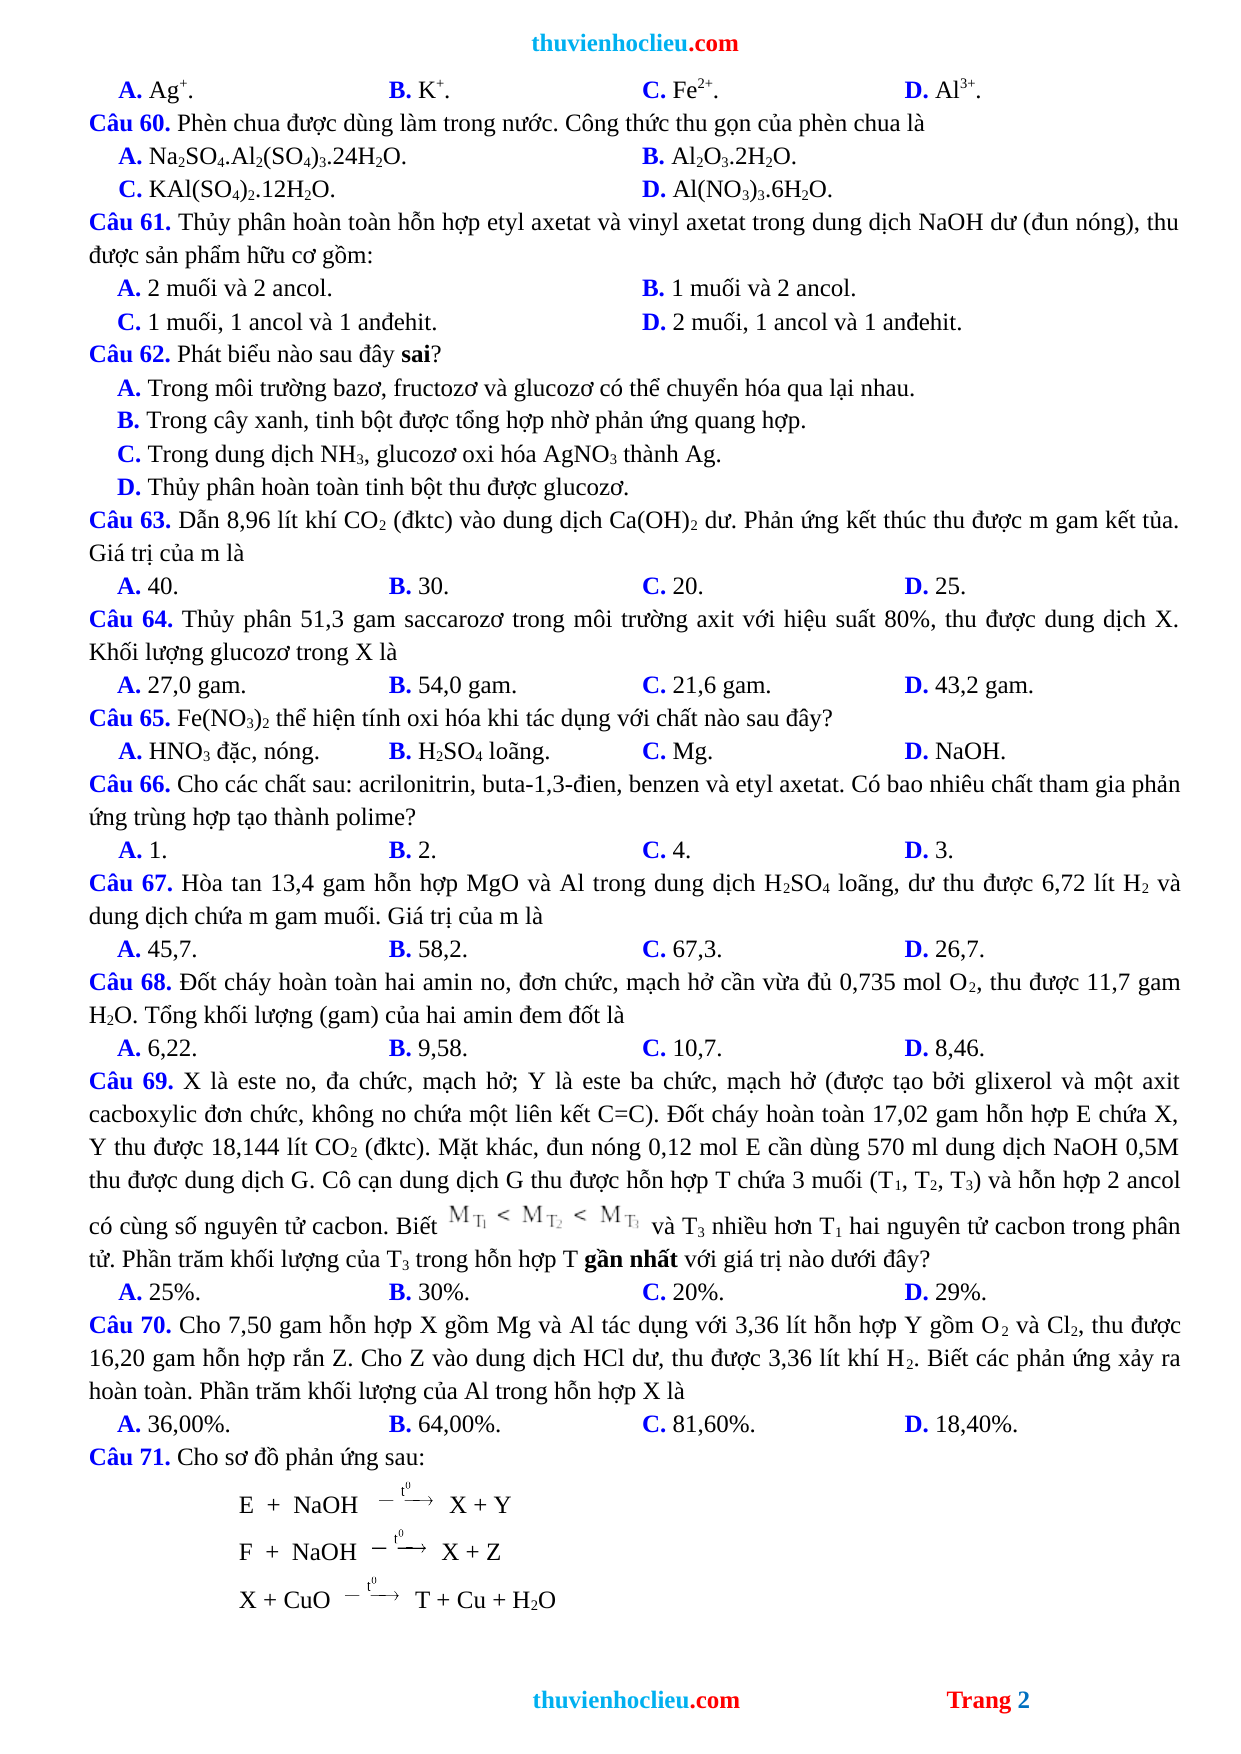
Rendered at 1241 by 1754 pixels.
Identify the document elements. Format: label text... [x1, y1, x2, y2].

text Câu 67. Hòa tan 13,4 gam hỗn hợp MgO và Al trong dung dịch H2SO4 loãng, dư thu được 6,72 lít H2 và dung dịch chứa m gam muối. Giá trị của m là [89, 868, 1181, 930]
text F + NaOH X + Z [89, 1523, 1181, 1566]
text A. Trong môi trường bazơ, fructozơ và glucozơ có thể chuyển hóa qua lại nhau. [89, 373, 1181, 401]
text B. Trong cây xanh, tinh bột được tổng hợp nhờ phản ứng quang hợp. [89, 406, 1181, 434]
text A. 6,22. B. 9,58. C. 10,7. D. 8,46. [89, 1033, 1181, 1062]
text D. Thủy phân hoàn toàn tinh bột thu được glucozơ. [89, 472, 1181, 500]
text A. 36,00%. B. 64,00%. C. 81,60%. D. 18,40%. [89, 1409, 1181, 1438]
text C. KAl(SO4)2.12H2O. D. Al(NO3)3.6H2O. [89, 174, 1181, 203]
text Câu 68. Đốt cháy hoàn toàn hai amin no, đơn chức, mạch hở cần vừa đủ 0,735 mol O2, thu được 11,7 gam H2O. Tổng khối lượng (gam) của hai amin đem đốt là [89, 967, 1181, 1029]
text A. Na2SO4.Al2(SO4)3.24H2O. B. Al2O3.2H2O. [89, 141, 1181, 170]
text Câu 71. Cho sơ đồ phản ứng sau: [89, 1442, 1181, 1471]
text A. 45,7. B. 58,2. C. 67,3. D. 26,7. [89, 934, 1181, 963]
text A. 25%. B. 30%. C. 20%. D. 29%. [89, 1277, 1181, 1306]
text A. 27,0 gam. B. 54,0 gam. C. 21,6 gam. D. 43,2 gam. [89, 670, 1181, 698]
text A. Ag+. B. K+. C. Fe2+. D. Al3+. [89, 75, 1181, 104]
text Câu 63. Dẫn 8,96 lít khí CO2 (đktc) vào dung dịch Ca(OH)2 dư. Phản ứng kết thúc thu được m gam kết tủa. Giá trị của m là [89, 505, 1181, 566]
text Câu 61. Thủy phân hoàn toàn hỗn hợp etyl axetat và vinyl axetat trong dung dịch NaOH dư (đun nóng), thu được sản phẩm hữu cơ gồm: [89, 207, 1181, 269]
text Câu 65. Fe(NO3)2 thể hiện tính oxi hóa khi tác dụng với chất nào sau đây? [89, 703, 1181, 732]
text C. Trong dung dịch NH3, glucozơ oxi hóa AgNO3 thành Ag. [89, 439, 1181, 467]
text Câu 64. Thủy phân 51,3 gam saccarozơ trong môi trường axit với hiệu suất 80%, thu được dung dịch X. Khối lượng glucozơ trong X là [89, 604, 1181, 666]
text Câu 62. Phát biểu nào sau đây sai? [89, 339, 1181, 368]
text A. 2 muối và 2 ancol. B. 1 muối và 2 ancol. [89, 273, 1181, 302]
text A. 40. B. 30. C. 20. D. 25. [89, 571, 1181, 599]
text Câu 69. X là este no, đa chức, mạch hở; Y là este ba chức, mạch hở (được tạo bởi glixerol và một axit cacboxylic đơn chức, không no chứa một liên kết C=C). Đốt cháy hoàn toàn 17,02 gam hỗn hợp E chứa X, Y thu được 18,144 lít CO2 (đktc). Mặt khác, đun nóng 0,12 mol E cần dùng 570 ml dung dịch NaOH 0,5M thu được dung dịch G. Cô cạn dung dịch G thu được hỗn hợp T chứa 3 muối (T1, T2, T3) và hỗn hợp 2 ancol có cùng số nguyên tử cacbon. Biết và T3 nhiều hơn T1 hai nguyên tử cacbon trong phân tử. Phần trăm khối lượng của T3 trong hỗn hợp T gần nhất với giá trị nào dưới đây? [89, 1066, 1181, 1273]
text C. 1 muối, 1 ancol và 1 anđehit. D. 2 muối, 1 ancol và 1 anđehit. [89, 307, 1181, 335]
text A. HNO3 đặc, nóng. B. H2SO4 loãng. C. Mg. D. NaOH. [89, 736, 1181, 764]
text X + CuO T + Cu + H2O [89, 1571, 1181, 1614]
text Câu 70. Cho 7,50 gam hỗn hợp X gồm Mg và Al tác dụng với 3,36 lít hỗn hợp Y gồm O2 và Cl2, thu được 16,20 gam hỗn hợp rắn Z. Cho Z vào dung dịch HCl dư, thu được 3,36 lít khí H2. Biết các phản ứng xảy ra hoàn toàn. Phần trăm khối lượng của Al trong hỗn hợp X là [89, 1310, 1181, 1405]
text E + NaOH X + Y [89, 1476, 1181, 1519]
text Câu 66. Cho các chất sau: acrilonitrin, buta-1,3-đien, benzen và etyl axetat. Có bao nhiêu chất tham gia phản ứng trùng hợp tạo thành polime? [89, 769, 1181, 831]
text Câu 60. Phèn chua được dùng làm trong nước. Công thức thu gọn của phèn chua là [89, 108, 1181, 137]
text A. 1. B. 2. C. 4. D. 3. [89, 835, 1181, 864]
